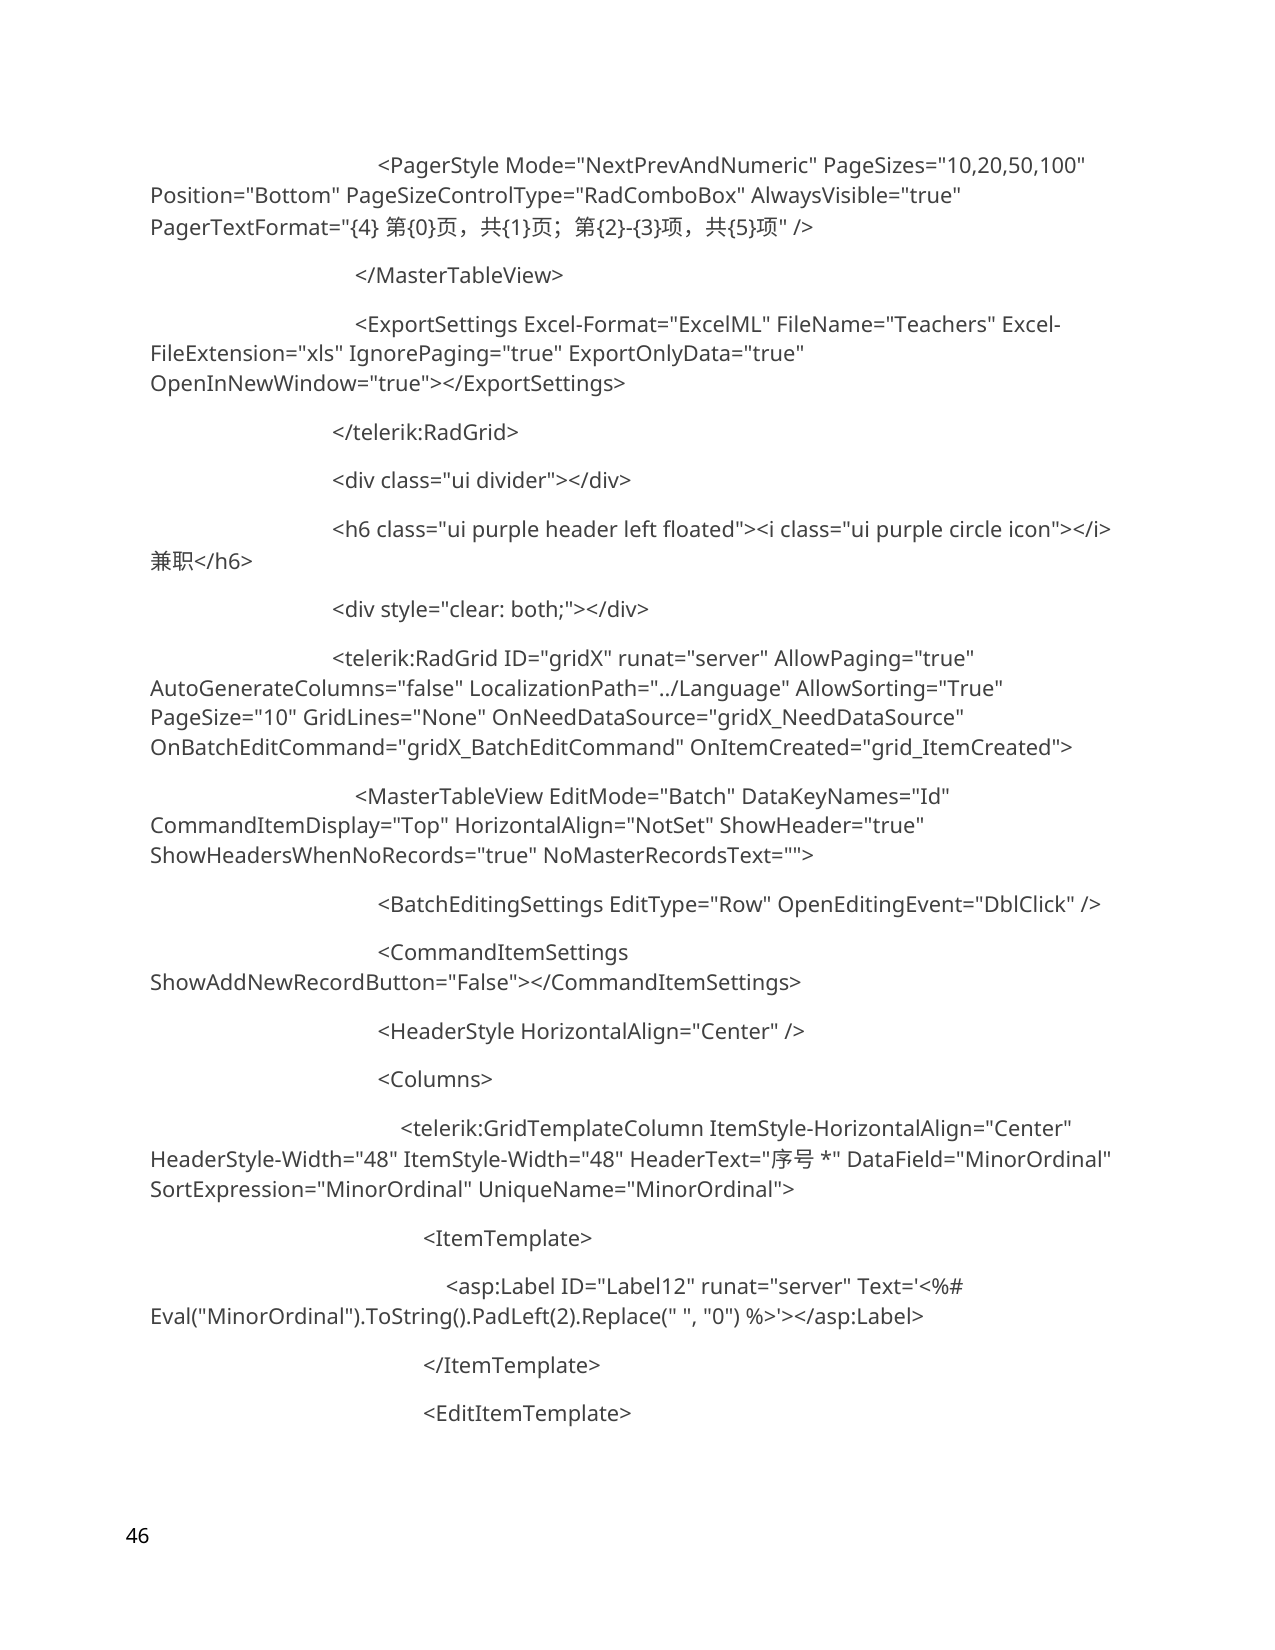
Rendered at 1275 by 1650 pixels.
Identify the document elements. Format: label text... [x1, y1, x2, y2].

text <EditItemTemplate> [150, 1398, 1125, 1428]
text <MasterTableView EditMode="Batch" DataKeyNames="Id" CommandItemDisplay="Top" HorizontalAlign="NotSet" ShowHeader="true" ShowHeadersWhenNoRecords="true" NoMasterRecordsText=""> [150, 781, 1125, 870]
text <div style="clear: both;"></div> [150, 594, 1125, 624]
text <ItemTemplate> [150, 1223, 1125, 1253]
text <asp:Label ID="Label12" runat="server" Text='<%# Eval("MinorOrdinal").ToString().PadLeft(2).Replace(" ", "0") %>'></asp:Label> [150, 1271, 1125, 1331]
text <CommandItemSettings ShowAddNewRecordButton="False"></CommandItemSettings> [150, 937, 1125, 997]
text <PagerStyle Mode="NextPrevAndNumeric" PageSizes="10,20,50,100" Position="Bottom" PageSizeControlType="RadComboBox" AlwaysVisible="true" PagerTextFormat="{4} 第{0}页，共{1}页；第{2}-{3}项，共{5}项" /> [150, 150, 1125, 241]
text <Columns> [150, 1064, 1125, 1094]
text </MasterTableView> [150, 260, 1125, 290]
text <HeaderStyle HorizontalAlign="Center" /> [150, 1016, 1125, 1045]
text </telerik:RadGrid> [150, 417, 1125, 447]
text <ExportSettings Excel-Format="ExcelML" FileName="Teachers" Excel-FileExtension="xls" IgnorePaging="true" ExportOnlyData="true" OpenInNewWindow="true"></ExportSettings> [150, 309, 1125, 398]
text <BatchEditingSettings EditType="Row" OpenEditingEvent="DblClick" /> [150, 889, 1125, 918]
text <telerik:GridTemplateColumn ItemStyle-HorizontalAlign="Center" HeaderStyle-Width="48" ItemStyle-Width="48" HeaderText="序号 *" DataField="MinorOrdinal" SortExpression="MinorOrdinal" UniqueName="MinorOrdinal"> [150, 1113, 1125, 1204]
text <telerik:RadGrid ID="gridX" runat="server" AllowPaging="true" AutoGenerateColumns="false" LocalizationPath="../Language" AllowSorting="True" PageSize="10" GridLines="None" OnNeedDataSource="gridX_NeedDataSource" OnBatchEditCommand="gridX_BatchEditCommand" OnItemCreated="grid_ItemCreated"> [150, 643, 1125, 762]
text <h6 class="ui purple header left floated"><i class="ui purple circle icon"></i>兼职</h6> [150, 514, 1125, 575]
text <div class="ui divider"></div> [150, 465, 1125, 495]
text </ItemTemplate> [150, 1350, 1125, 1379]
